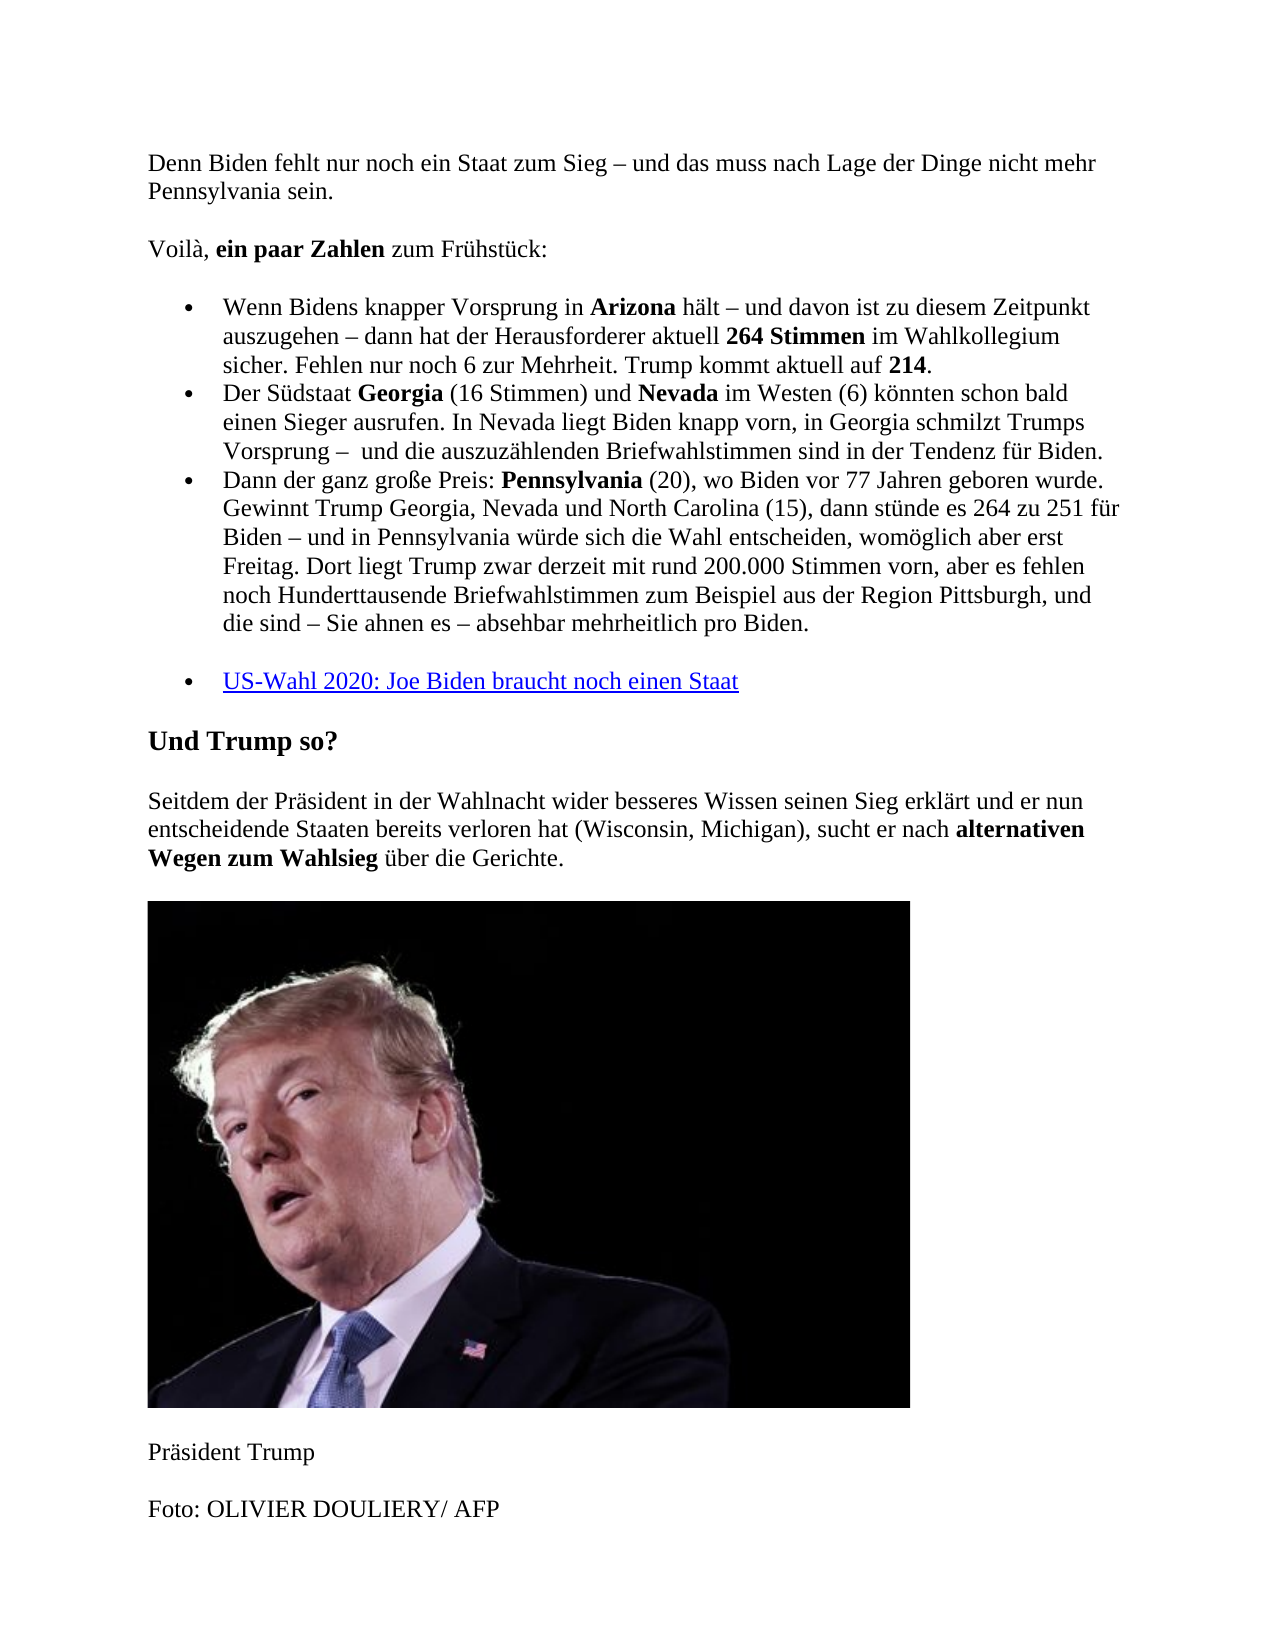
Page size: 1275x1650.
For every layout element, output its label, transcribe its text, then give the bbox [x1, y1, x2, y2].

text Denn Biden fehlt nur noch ein Staat zum Sieg – und das muss nach Lage der Dinge nicht mehr Pennsylvania sein. [148, 148, 1127, 205]
list Wenn Bidens knapper Vorsprung in Arizona hält – und davon ist zu diesem Zeitpunkt auszugehen – dann hat der Herausforderer aktuell 264 Stimmen im Wahlkollegium sicher. Fehlen nur noch 6 zur Mehrheit. Trump kommt aktuell auf 214. [185, 292, 1127, 378]
list Der Südstaat Georgia (16 Stimmen) und Nevada im Westen (6) könnten schon bald einen Sieger ausrufen. In Nevada liegt Biden knapp vorn, in Georgia schmilzt Trumps Vorsprung – und die auszuzählenden Briefwahlstimmen sind in der Tendenz für Biden. [185, 378, 1127, 465]
text Präsident Trump [148, 1437, 1127, 1465]
text Seitdem der Präsident in der Wahlnacht wider besseres Wissen seinen Sieg erklärt und er nun entscheidende Staaten bereits verloren hat (Wisconsin, Michigan), sucht er nach alternativen Wegen zum Wahlsieg über die Gerichte. [148, 786, 1127, 872]
text Foto: OLIVIER DOULIERY/ AFP [148, 1494, 1127, 1523]
list Dann der ganz große Preis: Pennsylvania (20), wo Biden vor 77 Jahren geboren wurde. Gewinnt Trump Georgia, Nevada und North Carolina (15), dann stünde es 264 zu 251 für Biden – und in Pennsylvania würde sich die Wahl entscheiden, womöglich aber erst Freitag. Dort liegt Trump zwar derzeit mit rund 200.000 Stimmen vorn, aber es fehlen noch Hunderttausende Briefwahlstimmen zum Beispiel aus der Region Pittsburgh, und die sind – Sie ahnen es – absehbar mehrheitlich pro Biden. [185, 465, 1127, 637]
picture [147, 901, 910, 1408]
text Und Trump so? [148, 724, 1127, 757]
list US-Wahl 2020: Joe Biden braucht noch einen Staat [185, 666, 1127, 695]
text Voilà, ein paar Zahlen zum Frühstück: [148, 234, 1127, 263]
